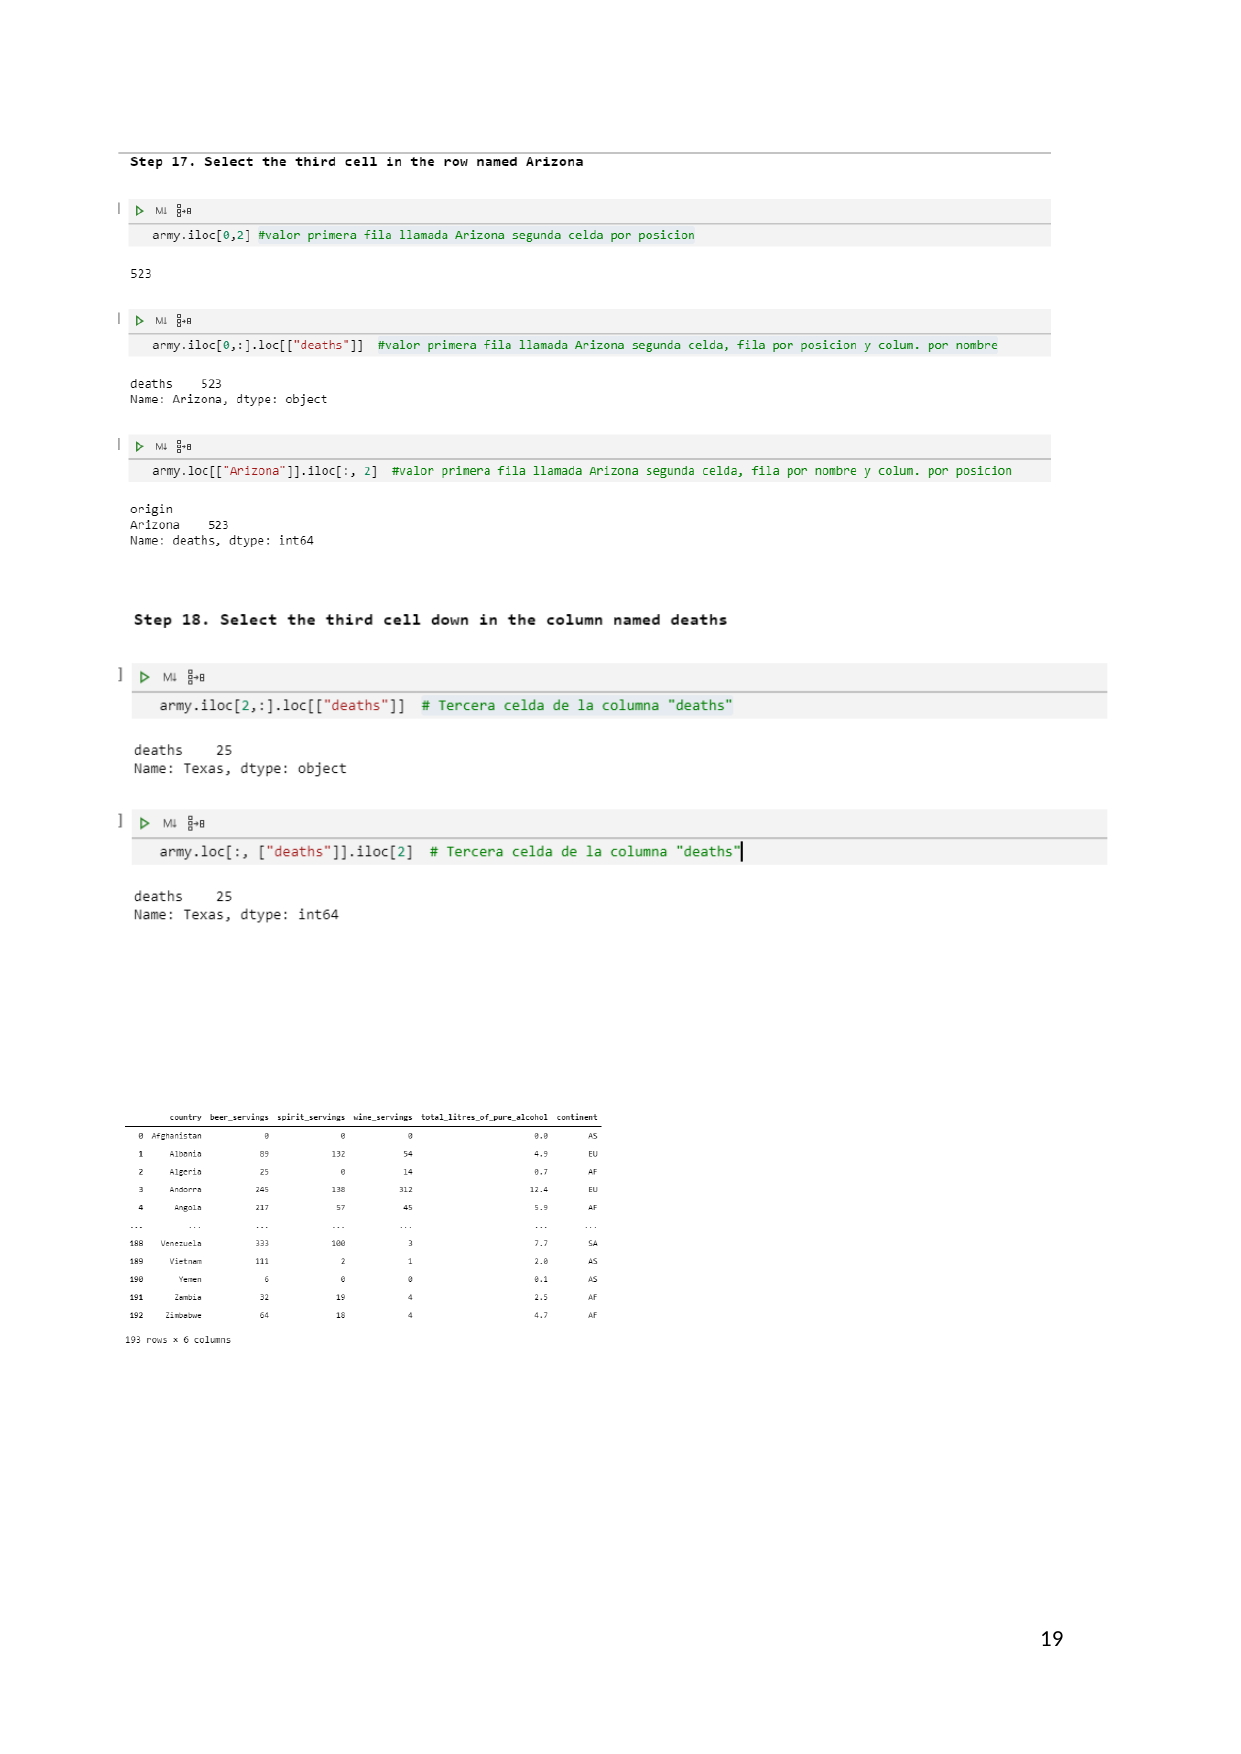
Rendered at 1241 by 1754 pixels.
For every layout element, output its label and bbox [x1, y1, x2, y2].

picture [118, 147, 1051, 578]
picture [118, 596, 1108, 947]
picture [118, 1106, 617, 1361]
